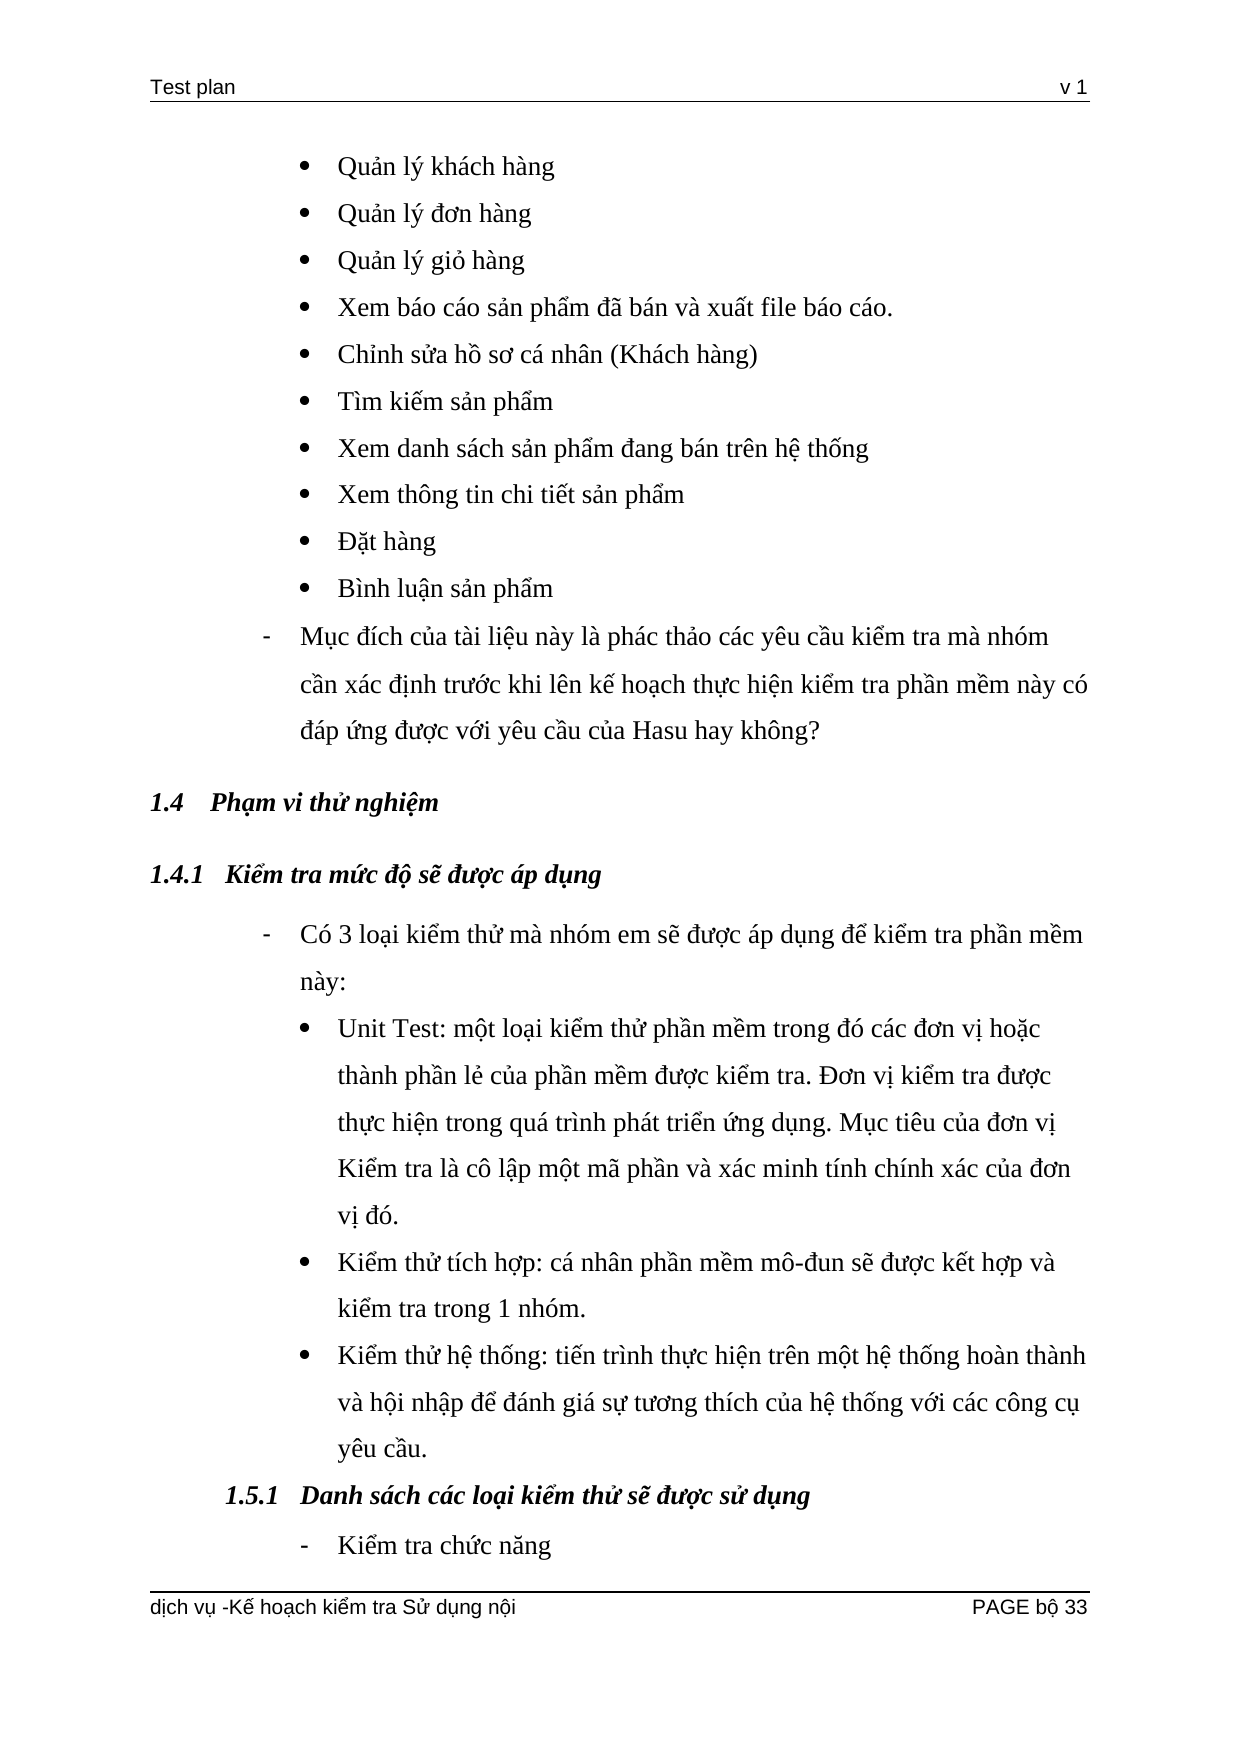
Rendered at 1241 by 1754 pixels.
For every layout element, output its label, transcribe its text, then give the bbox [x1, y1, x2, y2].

list Kiểm tra chức năng [300, 1526, 1090, 1563]
list Xem báo cáo sản phẩm đã bán và xuất file báo cáo. [300, 291, 1090, 322]
subtitle Kiểm tra mức độ sẽ được áp dụng [150, 858, 1090, 889]
list Đặt hàng [300, 526, 1090, 557]
list Bình luận sản phẩm [300, 572, 1090, 604]
list Unit Test: một loại kiểm thử phần mềm trong đó các đơn vị hoặc thành phần lẻ của phần mềm được kiểm tra. Đơn vị kiểm tra được thực hiện trong quá trình phát triển ứng dụng. Mục tiêu của đơn vị Kiểm tra là cô lập một mã phần và xác minh tính chính xác của đơn vị đó. [300, 1012, 1090, 1230]
list Quản lý giỏ hàng [300, 244, 1090, 276]
list Kiểm thử tích hợp: cá nhân phần mềm mô-đun sẽ được kết hợp và kiểm tra trong 1 nhóm. [300, 1246, 1090, 1323]
subtitle Phạm vi thử nghiệm [150, 786, 1090, 817]
list Xem thông tin chi tiết sản phẩm [300, 479, 1090, 510]
list Quản lý đơn hàng [300, 197, 1090, 229]
list Chỉnh sửa hồ sơ cá nhân (Khách hàng) [300, 338, 1090, 369]
list Có 3 loại kiểm thử mà nhóm em sẽ được áp dụng để kiểm tra phần mềm này: [262, 917, 1090, 997]
list Danh sách các loại kiểm thử sẽ được sử dụng [225, 1479, 1090, 1510]
list Xem danh sách sản phẩm đang bán trên hệ thống [300, 432, 1090, 463]
list Quản lý khách hàng [300, 151, 1090, 182]
list Mục đích của tài liệu này là phác thảo các yêu cầu kiểm tra mà nhóm cần xác định trước khi lên kế hoạch thực hiện kiểm tra phần mềm này có đáp ứng được với yêu cầu của Hasu hay không? [262, 619, 1090, 746]
list Tìm kiếm sản phẩm [300, 385, 1090, 416]
list Kiểm thử hệ thống: tiến trình thực hiện trên một hệ thống hoàn thành và hội nhập để đánh giá sự tương thích của hệ thống với các công cụ yêu cầu. [300, 1339, 1090, 1464]
